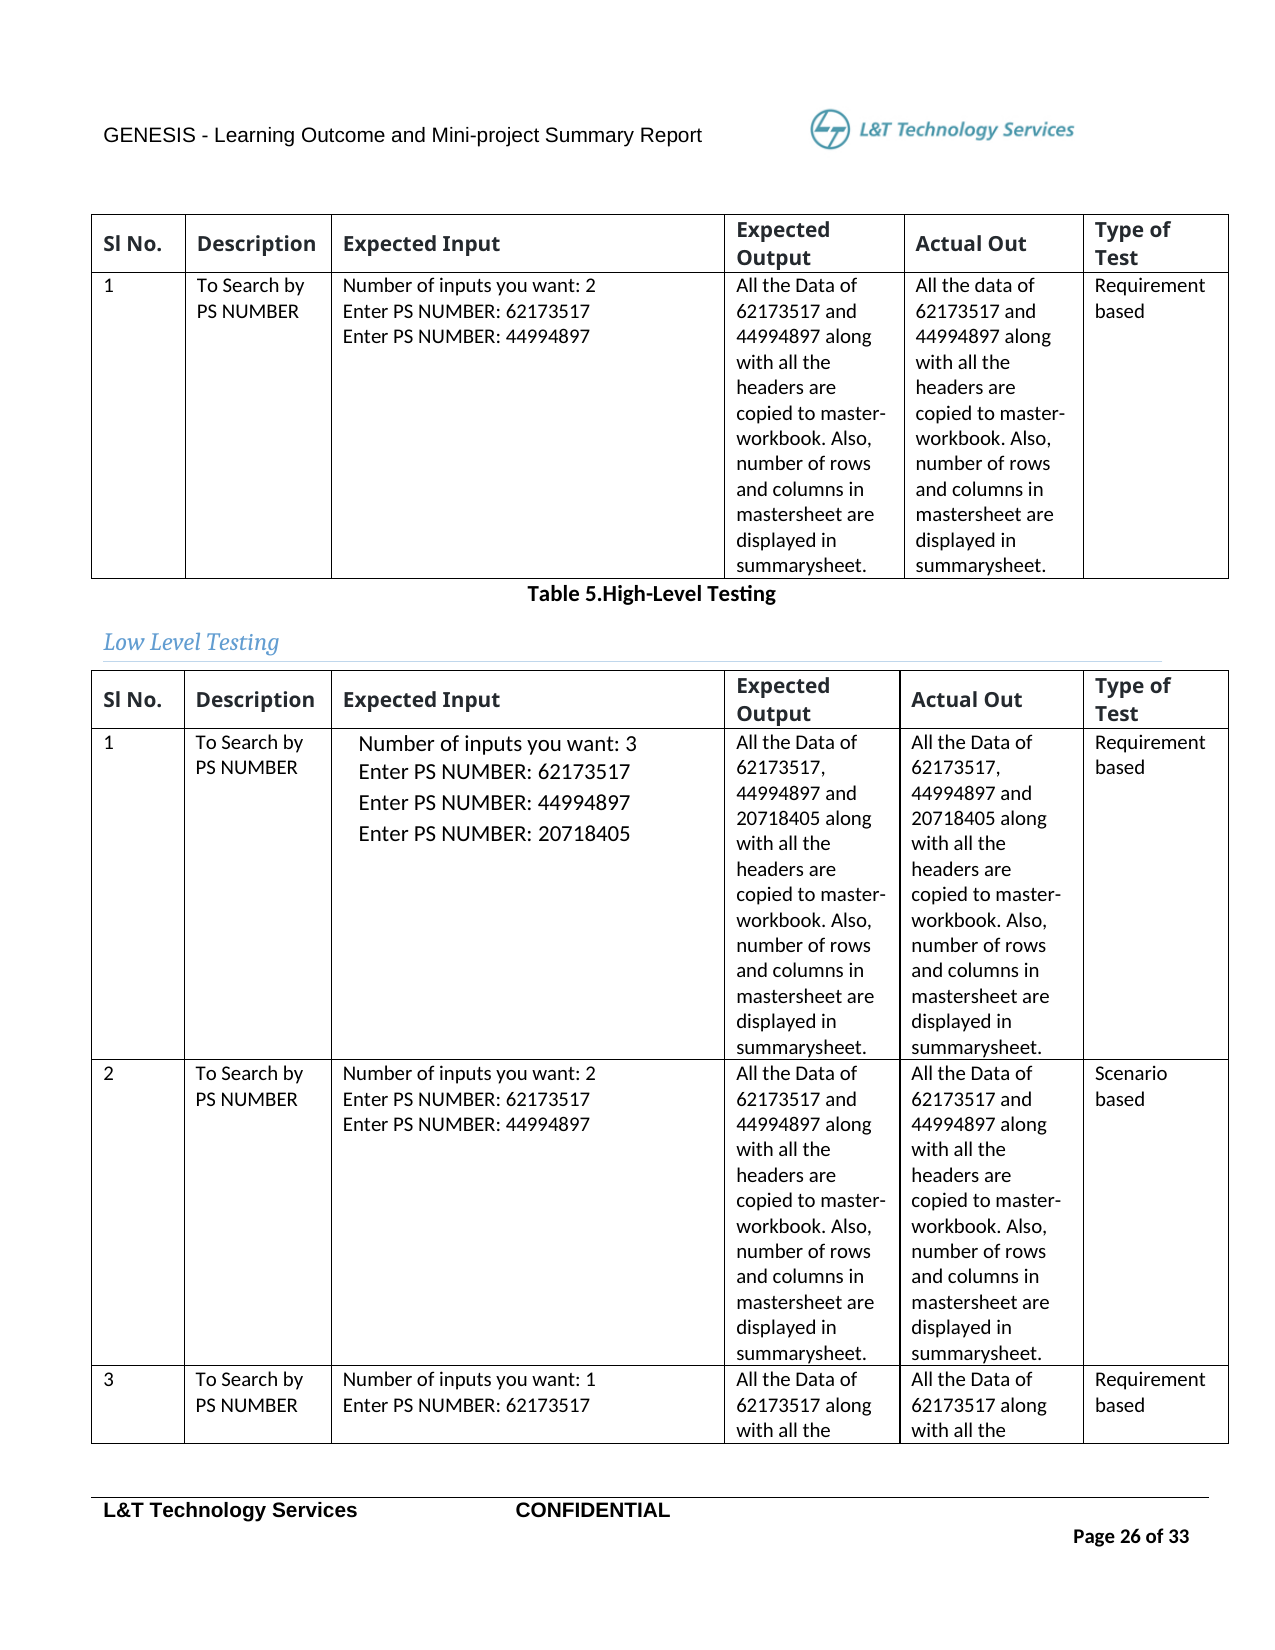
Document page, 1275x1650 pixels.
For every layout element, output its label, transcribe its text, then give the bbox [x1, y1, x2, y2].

table_header Sl No. [92, 671, 184, 728]
table_cell 1 [92, 729, 184, 1059]
table_cell All the data of 62173517 and 44994897 along with all the headers are copied to master-workbook. Also, number of rows and columns in mastersheet are displayed in summarysheet. [905, 273, 1083, 578]
table_header Description [186, 215, 331, 272]
table_cell Scenario based [1084, 1060, 1228, 1365]
table_cell 3 [92, 1366, 184, 1443]
table_header Actual Out [905, 215, 1083, 272]
subtitle Low Level Testing [103, 628, 1162, 661]
table_header Description [185, 671, 331, 728]
table_cell To Search by PS NUMBER [186, 273, 331, 578]
table_cell Number of inputs you want: 2 Enter PS NUMBER: 62173517 Enter PS NUMBER: 44994897 [332, 1060, 724, 1365]
table_header Sl No. [92, 215, 185, 272]
table_cell To Search by PS NUMBER [185, 1366, 331, 1443]
table_header Type of Test [1084, 671, 1228, 728]
table_cell Number of inputs you want: 2 Enter PS NUMBER: 62173517 Enter PS NUMBER: 44994897 [332, 273, 724, 578]
table_cell To Search by PS NUMBER [185, 729, 331, 1059]
table_cell Number of inputs you want: 1 Enter PS NUMBER: 62173517 [332, 1366, 724, 1443]
table_cell Requirement based [1084, 1366, 1228, 1443]
table_cell Requirement based [1084, 729, 1228, 1059]
table_header Expected Output [725, 671, 899, 728]
table_cell [332, 729, 724, 1059]
table_header Expected Input [332, 215, 724, 272]
table_cell All the Data of 62173517, 44994897 and 20718405 along with all the headers are copied to master-workbook. Also, number of rows and columns in mastersheet are displayed in summarysheet. [725, 729, 899, 1059]
table_cell All the Data of 62173517 and 44994897 along with all the headers are copied to master-workbook. Also, number of rows and columns in mastersheet are displayed in summarysheet. [725, 273, 904, 578]
table_cell All the Data of 62173517, 44994897 and 20718405 along with all the headers are copied to master-workbook. Also, number of rows and columns in mastersheet are displayed in summarysheet. [901, 729, 1083, 1059]
table_cell Requirement based [1084, 273, 1228, 578]
picture [808, 98, 1075, 162]
table_cell 2 [92, 1060, 184, 1365]
table_header Actual Out [901, 671, 1083, 728]
table_header Expected Input [332, 671, 724, 728]
table_cell 1 [92, 273, 185, 578]
table_header Type of Test [1084, 215, 1228, 272]
table_cell All the Data of 62173517 and 44994897 along with all the headers are copied to master-workbook. Also, number of rows and columns in mastersheet are displayed in summarysheet. [901, 1060, 1083, 1365]
table_cell To Search by PS NUMBER [185, 1060, 331, 1365]
table_header Expected Output [725, 215, 904, 272]
table_cell All the Data of 62173517 and 44994897 along with all the headers are copied to master-workbook. Also, number of rows and columns in mastersheet are displayed in summarysheet. [725, 1060, 899, 1365]
